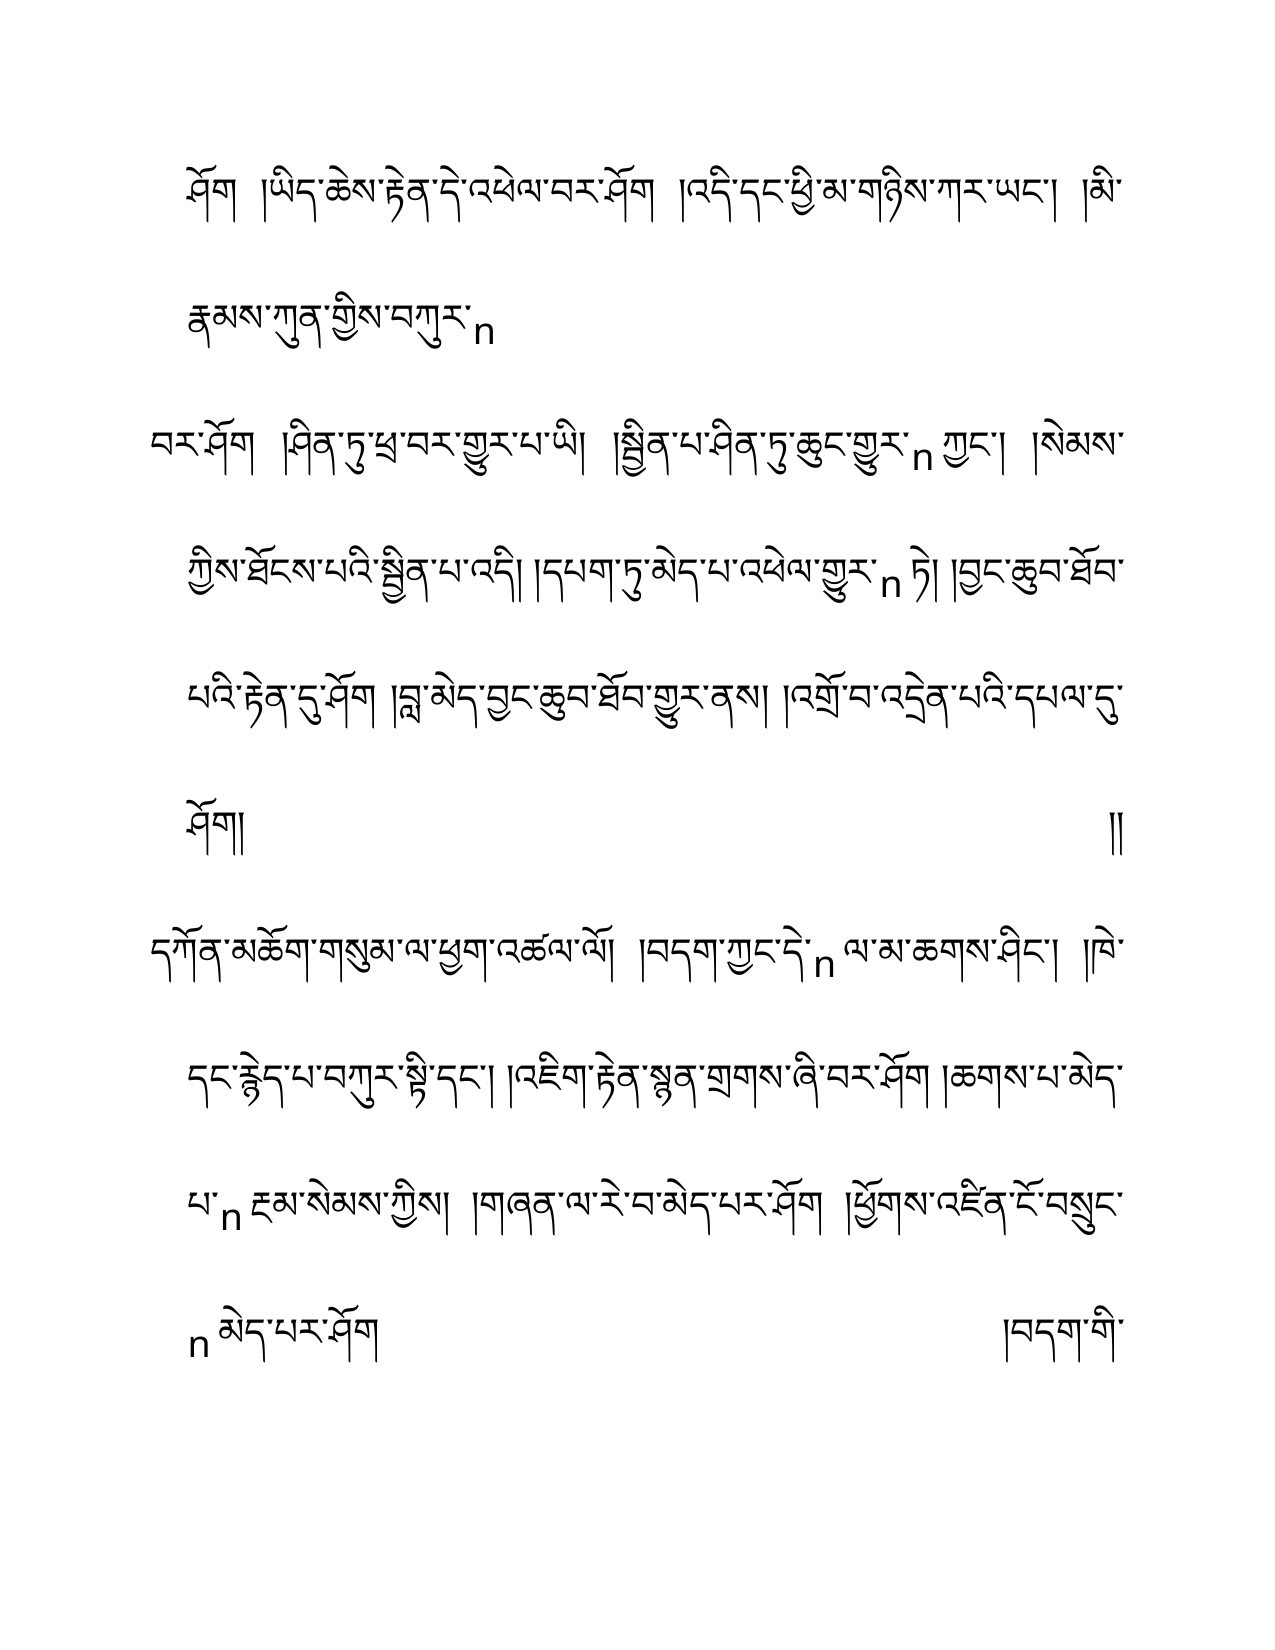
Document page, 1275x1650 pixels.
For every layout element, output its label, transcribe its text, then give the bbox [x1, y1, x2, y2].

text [150, 150, 1125, 382]
text བར་ཤོག །ཤིན་ཏུ་ཕྲ་བར་གྱུར་པ་ཡི། །སྦྱིན་པ་ཤིན་ཏུ་ཆུང་གྱུར་nཀྱང༌། །སེམས་ཀྱིས་ཐོངས་པའི་སྦྱིན་པ་འདི། །དཔག་ཏུ་མེད་པ་འཕེལ་གྱུར་nཏེ། །བྱང་ཆུབ་ཐོབ་པའི་རྟེན་དུ་ཤོག །བླ་མེད་བྱང་ཆུབ་ཐོབ་གྱུར་ནས། །འགྲོ་བ་འདྲེན་པའི་དཔལ་དུ་ཤོག། །། [150, 403, 1125, 889]
text དཀོན་མཆོག་གསུམ་ལ་ཕྱག་འཚལ་ལོ། །བདག་ཀྱང་དེ་nལ་མ་ཆགས་ཤིང༌། །ཁེ་དང་རྙེད་པ་བཀུར་སྟི་དང༌། །འཇིག་རྟེན་སྙན་གྲགས་ཞི་བར་ཤོག །ཆགས་པ་མེད་པ་nརྔམ་སེམས་ཀྱིས། །གཞན་ལ་རེ་བ་མེད་པར་ཤོག །ཕྱོགས་འཛིན་ངོ་བསྲུང་nམེད་པར་ཤོག །བདག་གི་ [150, 910, 1125, 1396]
